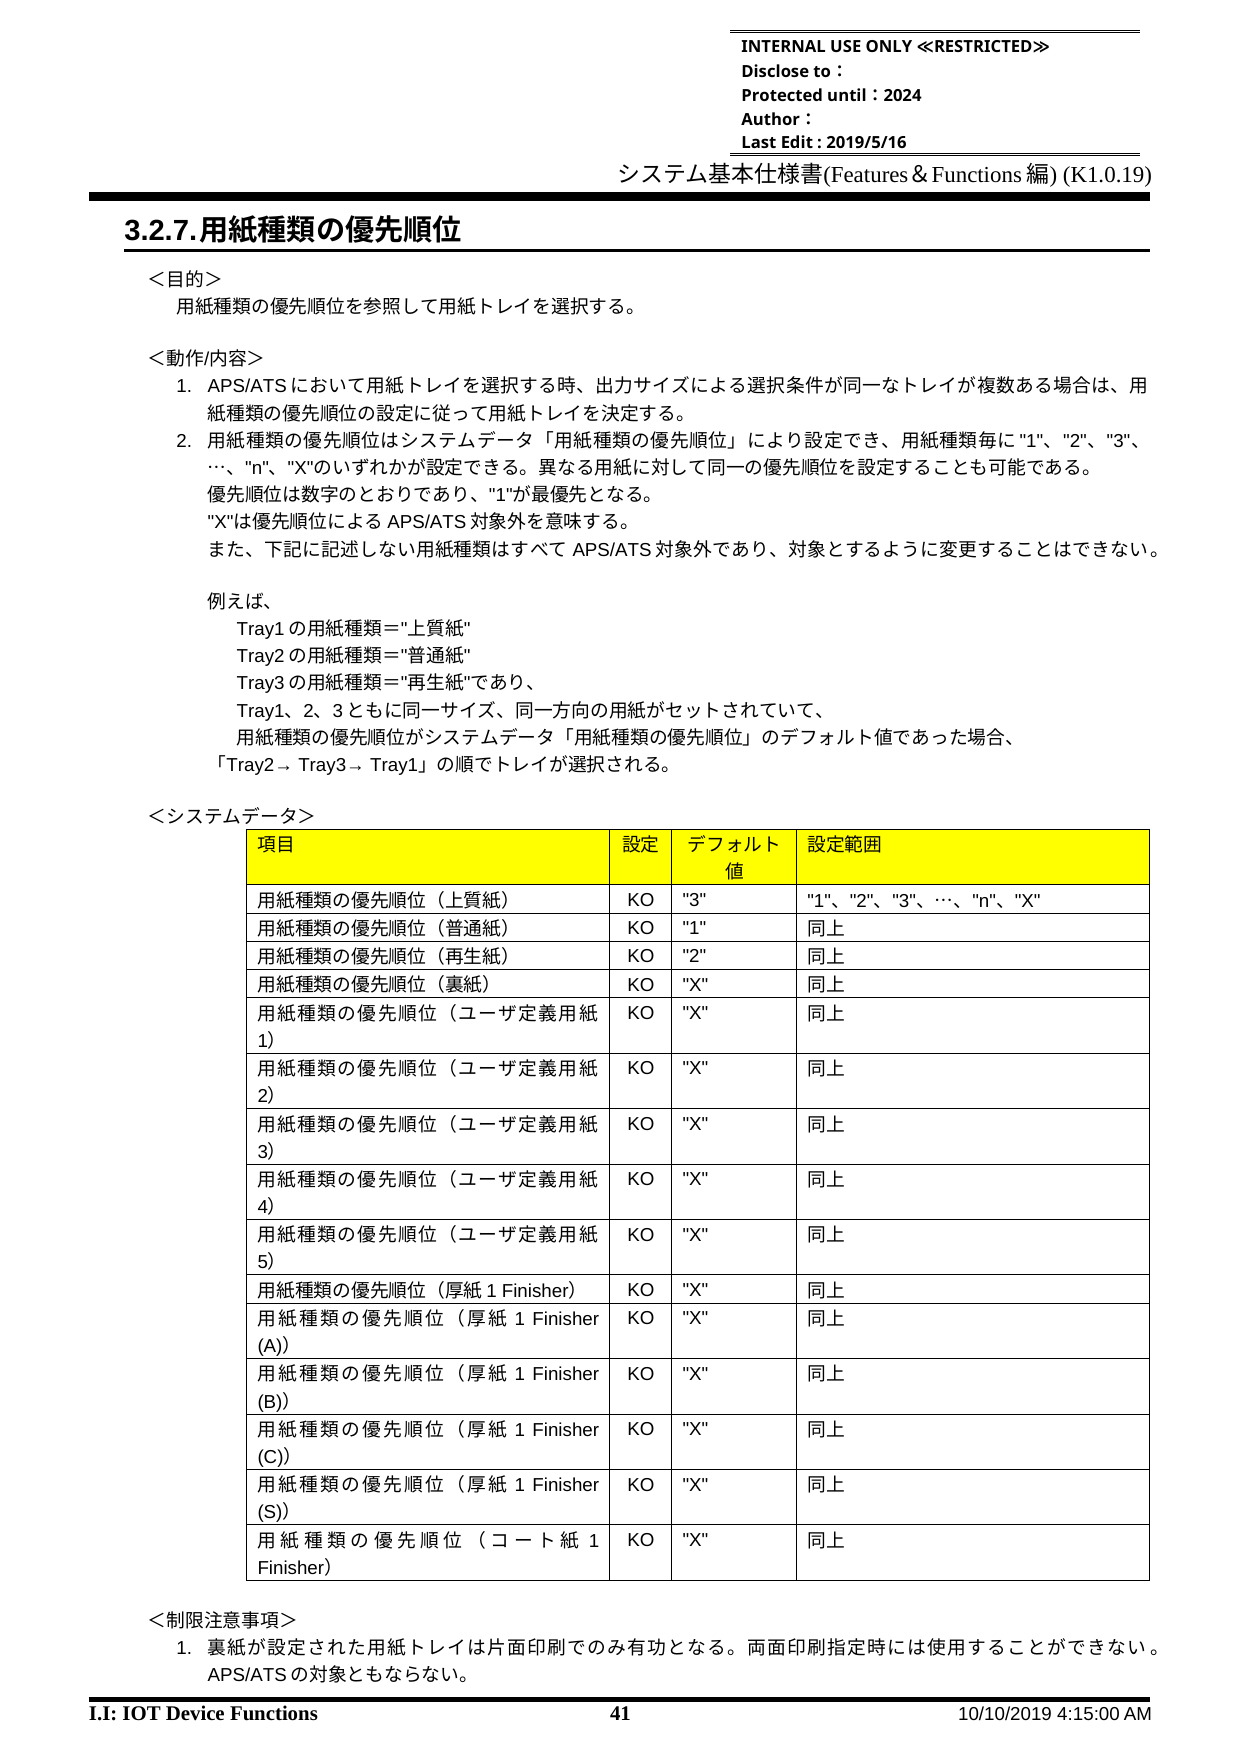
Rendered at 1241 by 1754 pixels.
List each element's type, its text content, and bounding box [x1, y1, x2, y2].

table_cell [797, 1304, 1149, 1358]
text 用紙種類の優先順位がシステムデータ「用紙種類の優先順位」のデフォルト値であった場合、 [207, 722, 1150, 749]
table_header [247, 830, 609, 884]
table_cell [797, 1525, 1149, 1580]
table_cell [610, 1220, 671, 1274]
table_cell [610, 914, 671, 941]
text ＜動作/内容＞ [148, 344, 1150, 371]
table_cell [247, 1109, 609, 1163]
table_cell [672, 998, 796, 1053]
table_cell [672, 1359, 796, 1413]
subtitle 用紙種類の優先順位 [124, 213, 1150, 249]
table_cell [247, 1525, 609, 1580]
list 裏紙が設定された用紙トレイは片面印刷でのみ有功となる。両面印刷指定時には使用することができない。APS/ATSの対象ともならない。 [176, 1633, 1150, 1687]
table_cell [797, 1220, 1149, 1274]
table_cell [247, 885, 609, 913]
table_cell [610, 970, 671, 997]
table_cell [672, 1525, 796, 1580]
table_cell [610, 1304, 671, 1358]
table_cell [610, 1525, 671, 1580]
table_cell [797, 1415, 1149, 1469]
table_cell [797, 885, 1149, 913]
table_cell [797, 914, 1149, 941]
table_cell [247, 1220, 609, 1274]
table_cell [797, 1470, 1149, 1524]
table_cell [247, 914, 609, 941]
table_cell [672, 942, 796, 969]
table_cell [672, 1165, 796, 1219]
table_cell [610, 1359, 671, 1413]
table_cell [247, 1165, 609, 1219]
text ＜システムデータ＞ [148, 802, 1150, 829]
text 用紙種類の優先順位を参照して用紙トレイを選択する。 [176, 292, 1150, 319]
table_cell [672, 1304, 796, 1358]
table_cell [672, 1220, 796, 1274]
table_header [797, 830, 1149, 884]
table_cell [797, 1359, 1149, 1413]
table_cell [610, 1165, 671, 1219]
text ＜制限注意事項＞ [148, 1606, 1150, 1633]
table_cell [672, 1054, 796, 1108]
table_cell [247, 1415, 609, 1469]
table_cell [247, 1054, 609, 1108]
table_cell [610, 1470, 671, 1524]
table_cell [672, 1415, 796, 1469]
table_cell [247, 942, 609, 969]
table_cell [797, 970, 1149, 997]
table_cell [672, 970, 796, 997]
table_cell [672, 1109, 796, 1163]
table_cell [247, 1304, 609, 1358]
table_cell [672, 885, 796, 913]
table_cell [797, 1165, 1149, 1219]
text 例えば、 [207, 586, 1150, 614]
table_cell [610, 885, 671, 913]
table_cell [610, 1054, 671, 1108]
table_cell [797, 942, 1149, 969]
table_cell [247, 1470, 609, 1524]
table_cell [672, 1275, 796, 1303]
text ＜目的＞ [148, 264, 1150, 292]
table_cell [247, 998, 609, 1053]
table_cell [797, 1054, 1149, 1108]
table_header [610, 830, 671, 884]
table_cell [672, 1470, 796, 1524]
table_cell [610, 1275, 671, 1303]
text 「Tray2→ Tray3→ Tray1」の順でトレイが選択される。 [207, 749, 1150, 777]
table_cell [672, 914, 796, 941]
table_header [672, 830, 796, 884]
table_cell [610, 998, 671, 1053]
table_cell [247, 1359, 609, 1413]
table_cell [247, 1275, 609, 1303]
text Tray1の用紙種類＝"上質紙" [207, 614, 1150, 641]
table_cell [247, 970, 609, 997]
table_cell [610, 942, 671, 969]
list 用紙種類の優先順位はシステムデータ「用紙種類の優先順位」により設定でき、用紙種類毎に"1"、"2"、"3"、…、"n"、"X"のいずれかが設定できる。異なる用紙に対して同一の優先順位を設定することも可能である。 優先順位は数字のとおりであり、"1"が最優先となる。 "X"は優先順位によるAPS/ATS対象外を意味する。 また、下記に記述しない用紙種類はすべてAPS/ATS対象外であり、対象とするように変更することはできない。 [176, 426, 1150, 586]
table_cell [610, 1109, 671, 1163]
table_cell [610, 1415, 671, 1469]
text Tray3の用紙種類＝"再生紙"であり、 [207, 668, 1150, 695]
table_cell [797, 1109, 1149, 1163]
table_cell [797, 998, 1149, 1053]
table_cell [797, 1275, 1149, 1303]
text Tray1、2、3ともに同一サイズ、同一方向の用紙がセットされていて、 [207, 695, 1150, 722]
list APS/ATSにおいて用紙トレイを選択する時、出力サイズによる選択条件が同一なトレイが複数ある場合は、用紙種類の優先順位の設定に従って用紙トレイを決定する。 [176, 371, 1150, 426]
text Tray2の用紙種類＝"普通紙" [207, 641, 1150, 668]
